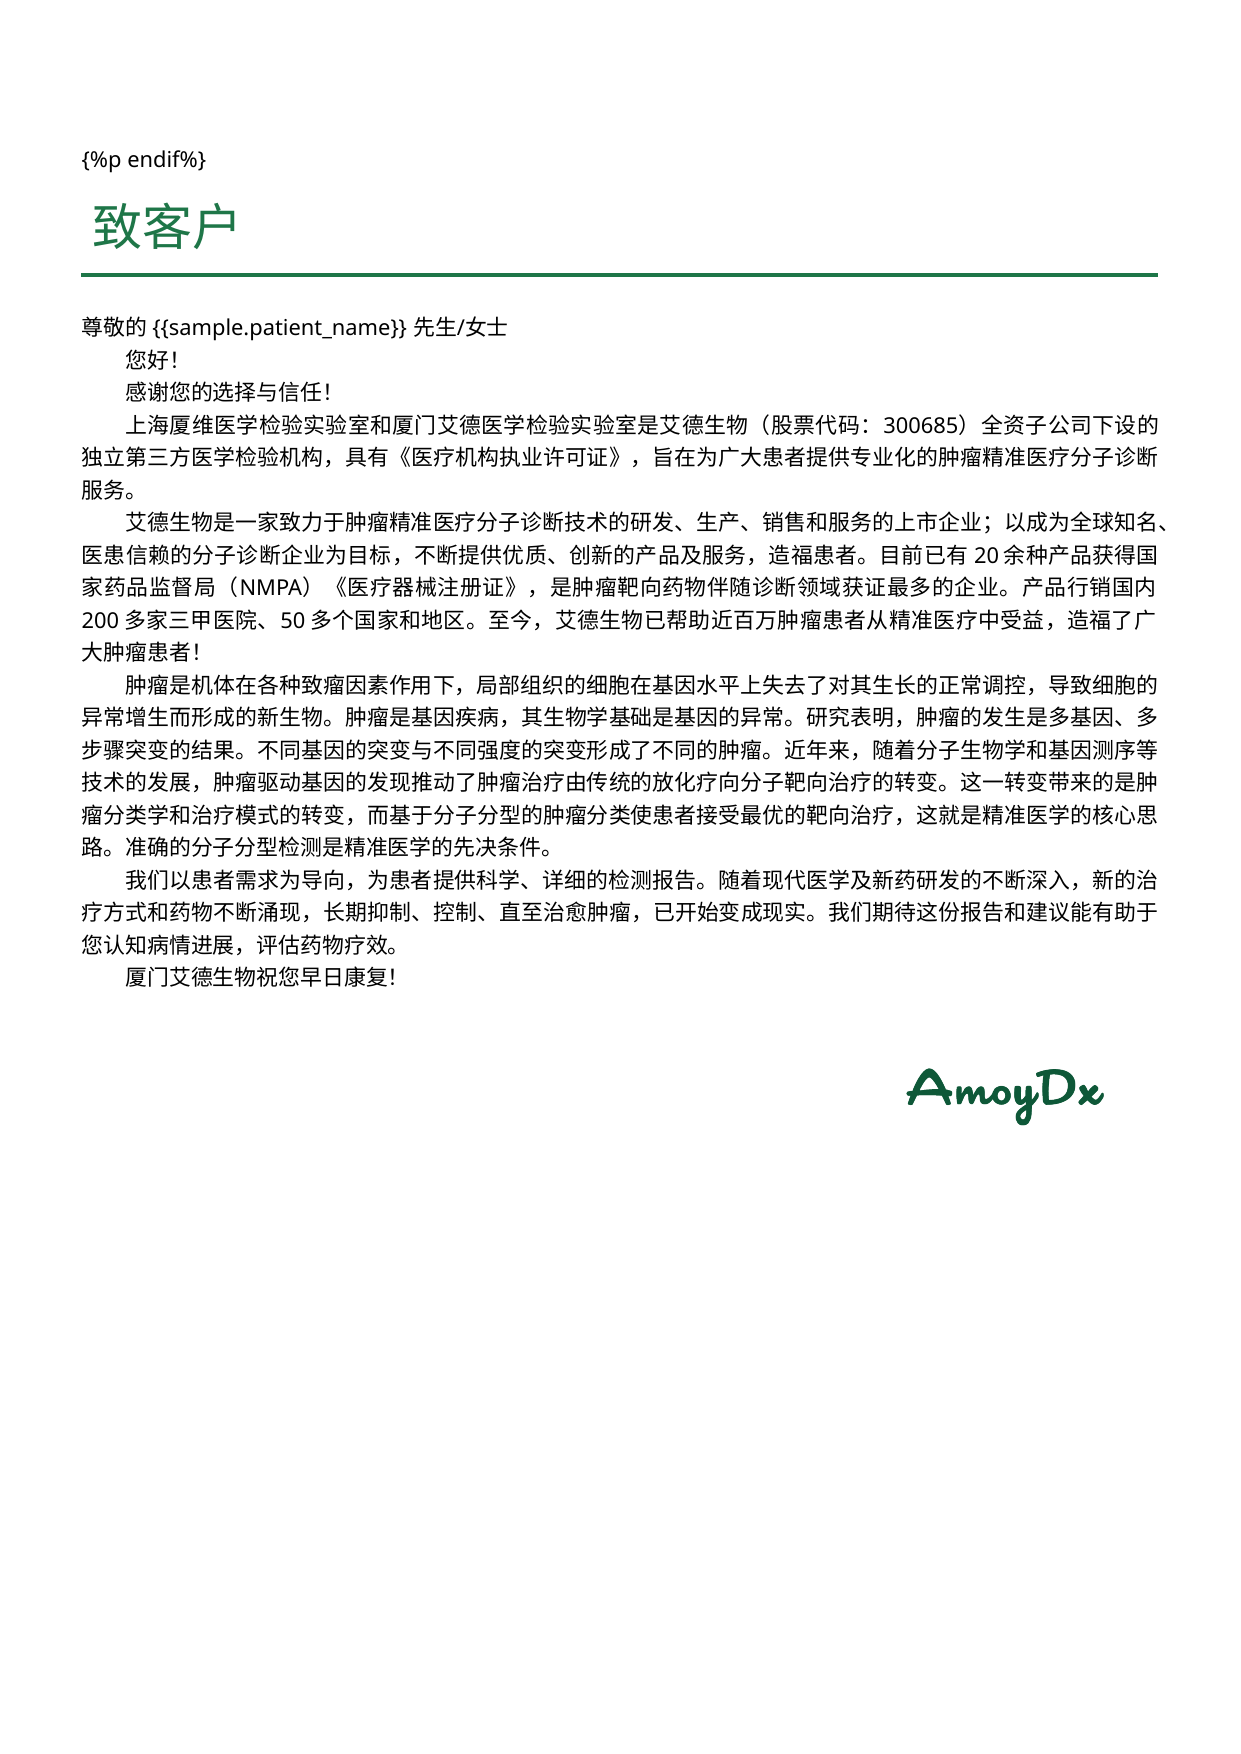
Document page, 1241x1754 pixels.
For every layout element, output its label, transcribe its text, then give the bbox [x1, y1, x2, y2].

text 感谢您的选择与信任！ [81, 375, 1159, 407]
text 上海厦维医学检验实验室和厦门艾德医学检验实验室是艾德生物（股票代码：300685）全资子公司下设的独立第三方医学检验机构，具有《医疗机构执业许可证》，旨在为广大患者提供专业化的肿瘤精准医疗分子诊断服务。 [81, 407, 1159, 505]
text 艾德生物是一家致力于肿瘤精准医疗分子诊断技术的研发、生产、销售和服务的上市企业；以成为全球知名、医患信赖的分子诊断企业为目标，不断提供优质、创新的产品及服务，造福患者。目前已有20余种产品获得国家药品监督局（NMPA）《医疗器械注册证》，是肿瘤靶向药物伴随诊断领域获证最多的企业。产品行销国内200多家三甲医院、50多个国家和地区。至今，艾德生物已帮助近百万肿瘤患者从精准医疗中受益，造福了广大肿瘤患者！ [81, 505, 1159, 667]
table_header 致客户 [81, 175, 1158, 273]
text 肿瘤是机体在各种致瘤因素作用下，局部组织的细胞在基因水平上失去了对其生长的正常调控，导致细胞的异常增生而形成的新生物。肿瘤是基因疾病，其生物学基础是基因的异常。研究表明，肿瘤的发生是多基因、多步骤突变的结果。不同基因的突变与不同强度的突变形成了不同的肿瘤。近年来，随着分子生物学和基因测序等技术的发展，肿瘤驱动基因的发现推动了肿瘤治疗由传统的放化疗向分子靶向治疗的转变。这一转变带来的是肿瘤分类学和治疗模式的转变，而基于分子分型的肿瘤分类使患者接受最优的靶向治疗，这就是精准医学的核心思路。准确的分子分型检测是精准医学的先决条件。 [81, 667, 1159, 862]
text 厦门艾德生物祝您早日康复！ [81, 960, 1159, 992]
text 尊敬的 {{sample.patient_name}} 先生/女士 [81, 310, 1159, 342]
text 您好！ [81, 342, 1159, 375]
text {%p endif%} [81, 143, 1159, 175]
picture [839, 1024, 1160, 1155]
text 我们以患者需求为导向，为患者提供科学、详细的检测报告。随着现代医学及新药研发的不断深入，新的治疗方式和药物不断涌现，长期抑制、控制、直至治愈肿瘤，已开始变成现实。我们期待这份报告和建议能有助于您认知病情进展，评估药物疗效。 [81, 862, 1159, 960]
